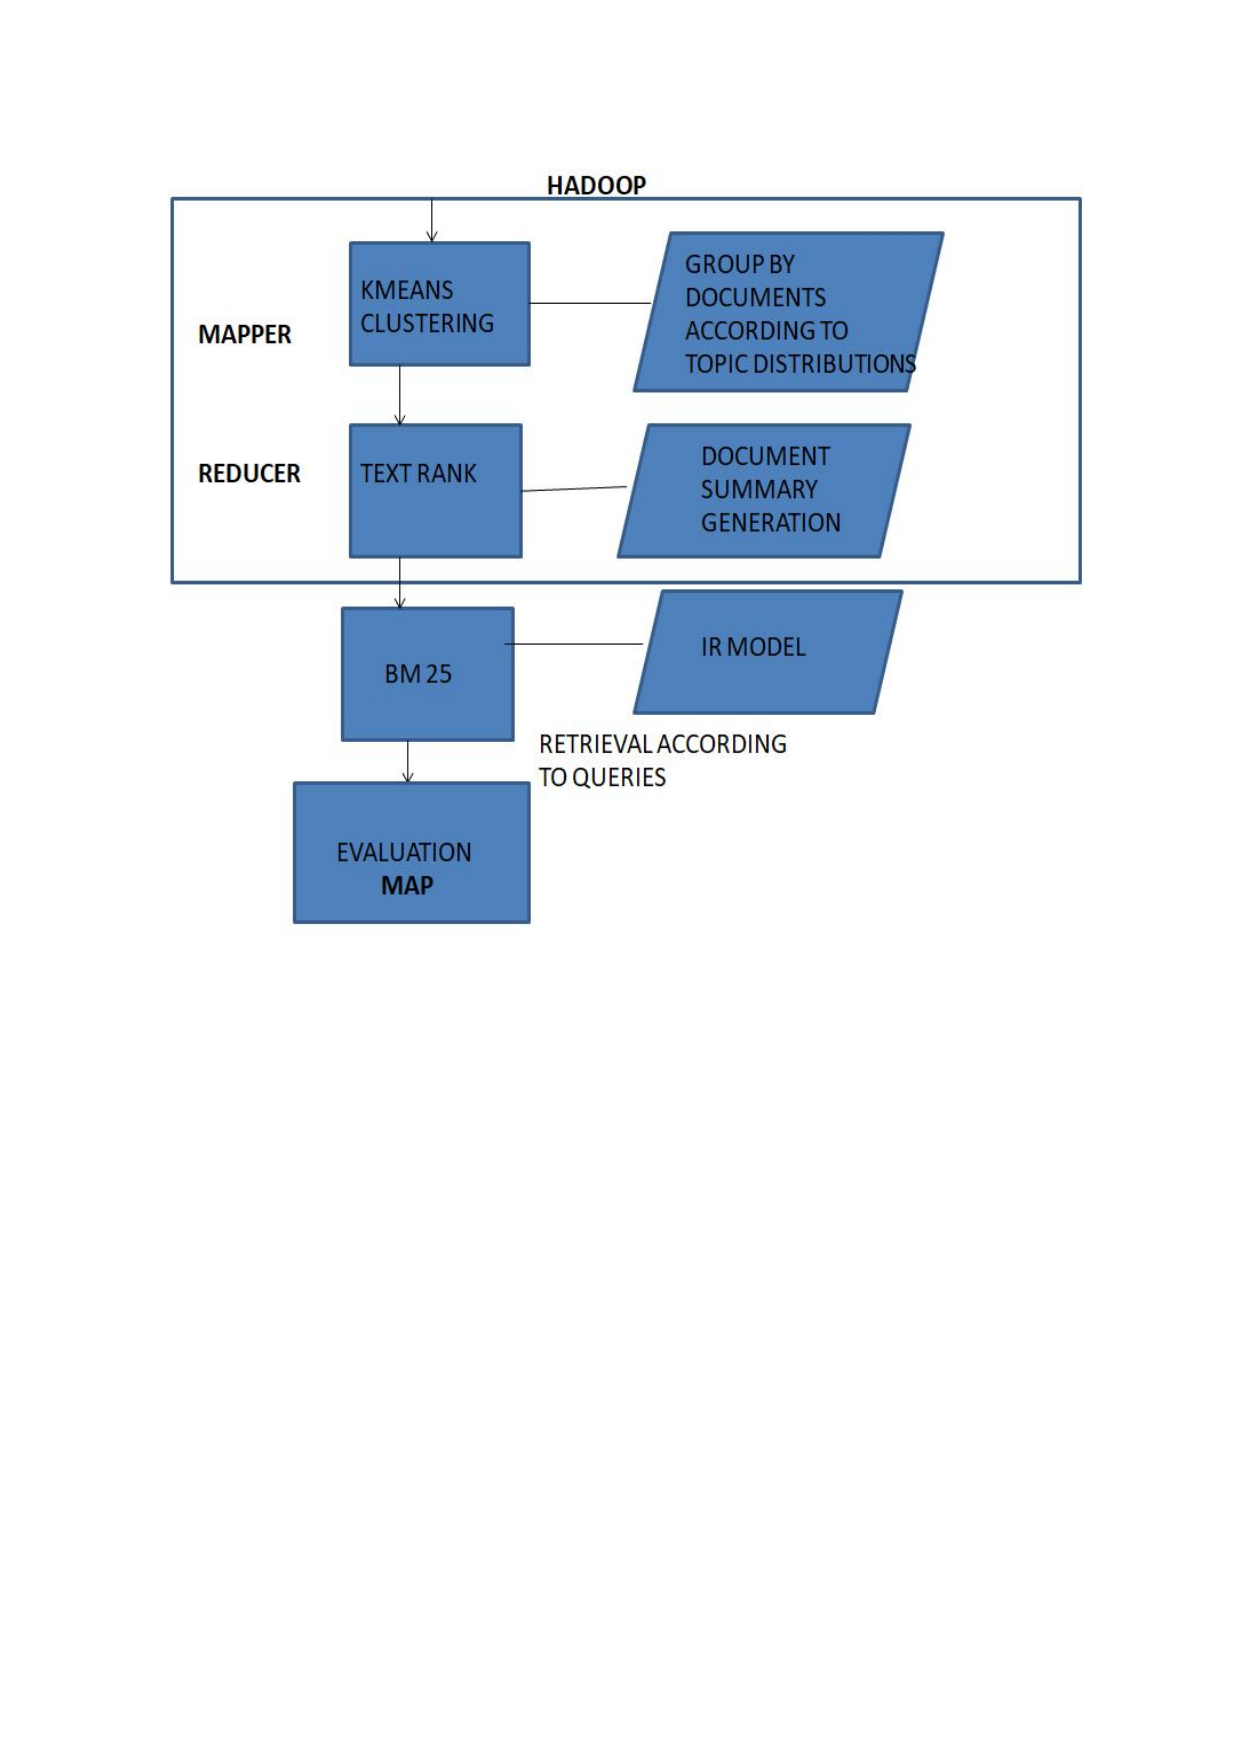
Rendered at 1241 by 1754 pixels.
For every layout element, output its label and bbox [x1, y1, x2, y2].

picture [150, 150, 1090, 945]
